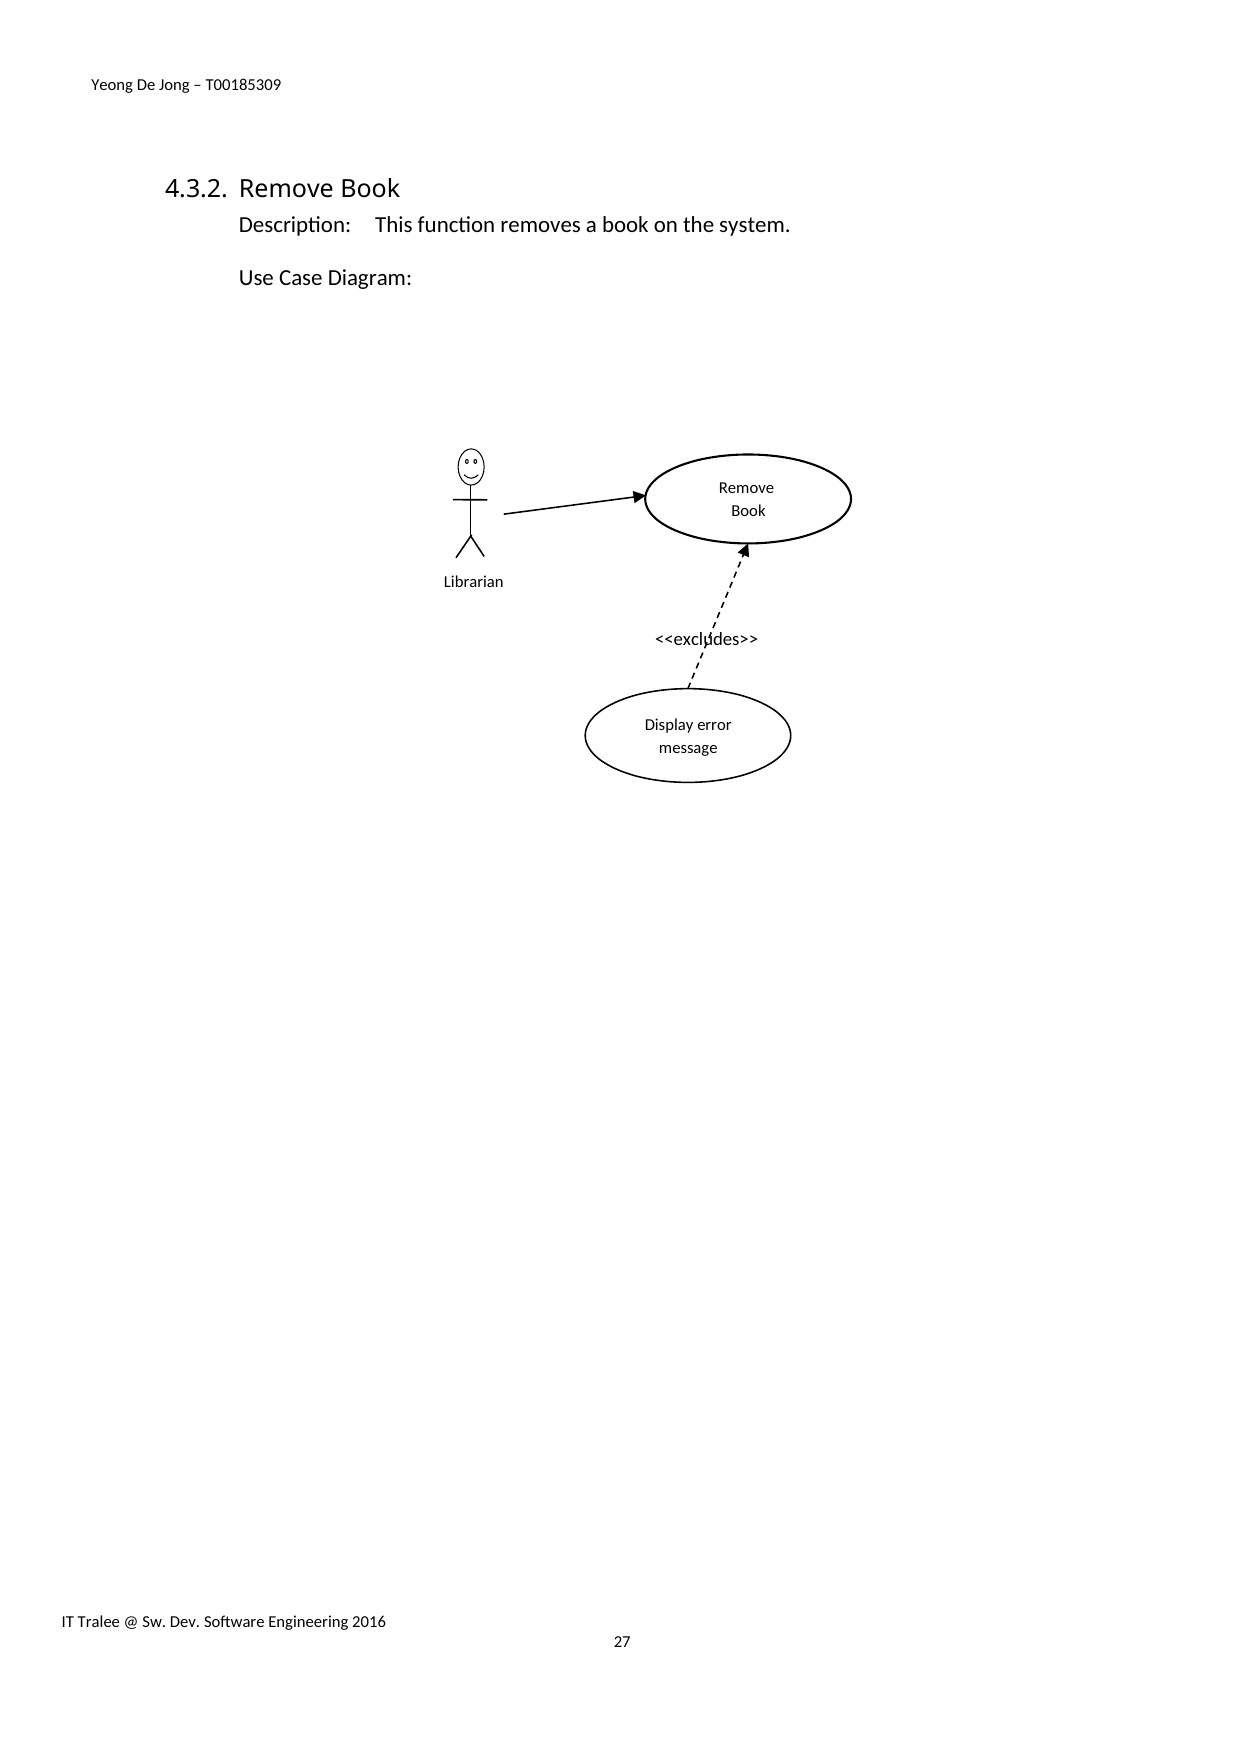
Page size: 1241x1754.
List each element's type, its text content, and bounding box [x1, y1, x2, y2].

text Description: This function removes a book on the system. [239, 210, 1107, 238]
subtitle Remove Book [165, 171, 1107, 205]
text Use Case Diagram: [239, 263, 1107, 291]
